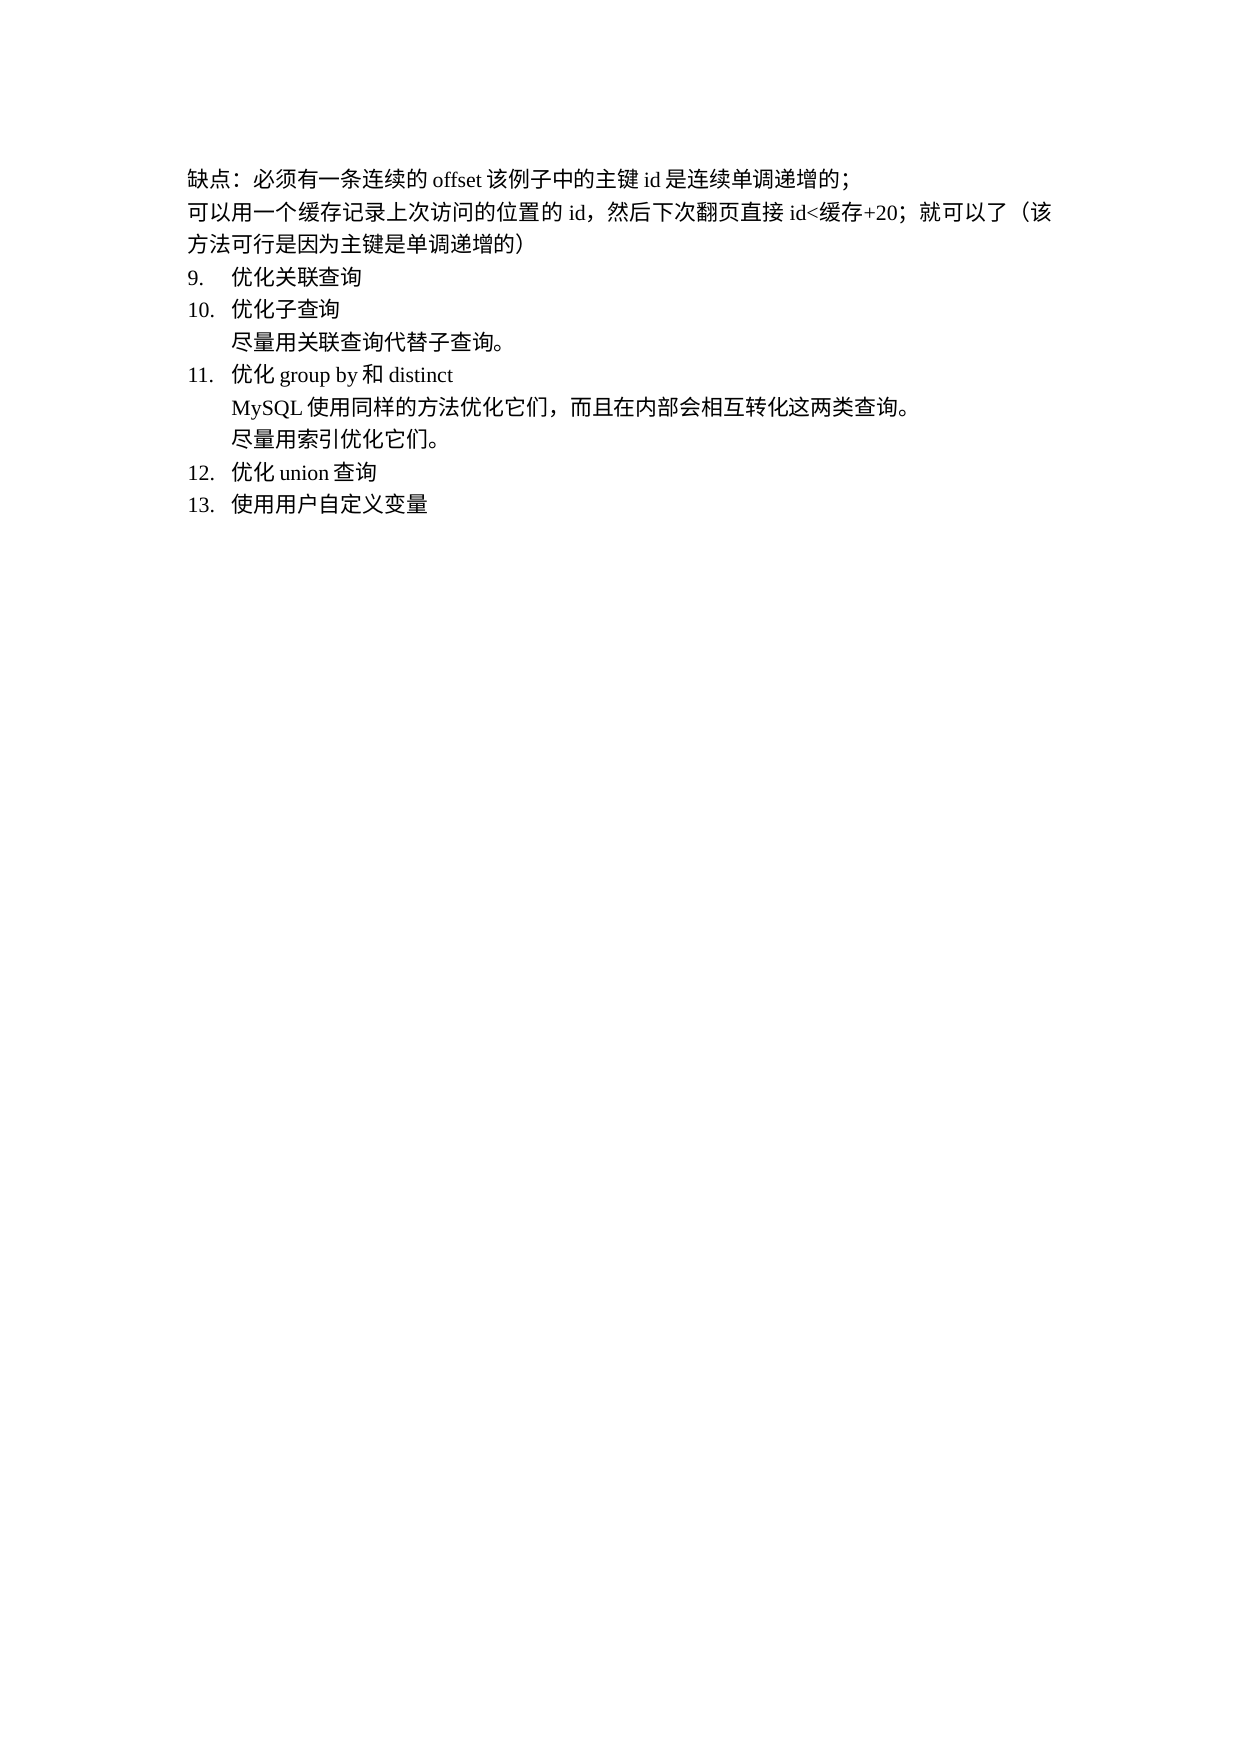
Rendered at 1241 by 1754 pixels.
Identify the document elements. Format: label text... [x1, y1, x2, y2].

text 11. 优化group by和distinct [187, 357, 1053, 389]
text 13. 使用用户自定义变量 [187, 487, 1053, 519]
text 缺点：必须有一条连续的offset该例子中的主键id是连续单调递增的； [187, 162, 1053, 194]
text 10. 优化子查询 [187, 292, 1053, 324]
text 12. 优化union查询 [187, 454, 1053, 487]
text 9. 优化关联查询 [187, 259, 1053, 292]
text 尽量用关联查询代替子查询。 [187, 324, 1053, 357]
text 可以用一个缓存记录上次访问的位置的id，然后下次翻页直接id<缓存+20；就可以了（该方法可行是因为主键是单调递增的） [187, 194, 1053, 259]
text MySQL使用同样的方法优化它们，而且在内部会相互转化这两类查询。 [187, 389, 1053, 422]
text 尽量用索引优化它们。 [187, 422, 1053, 454]
